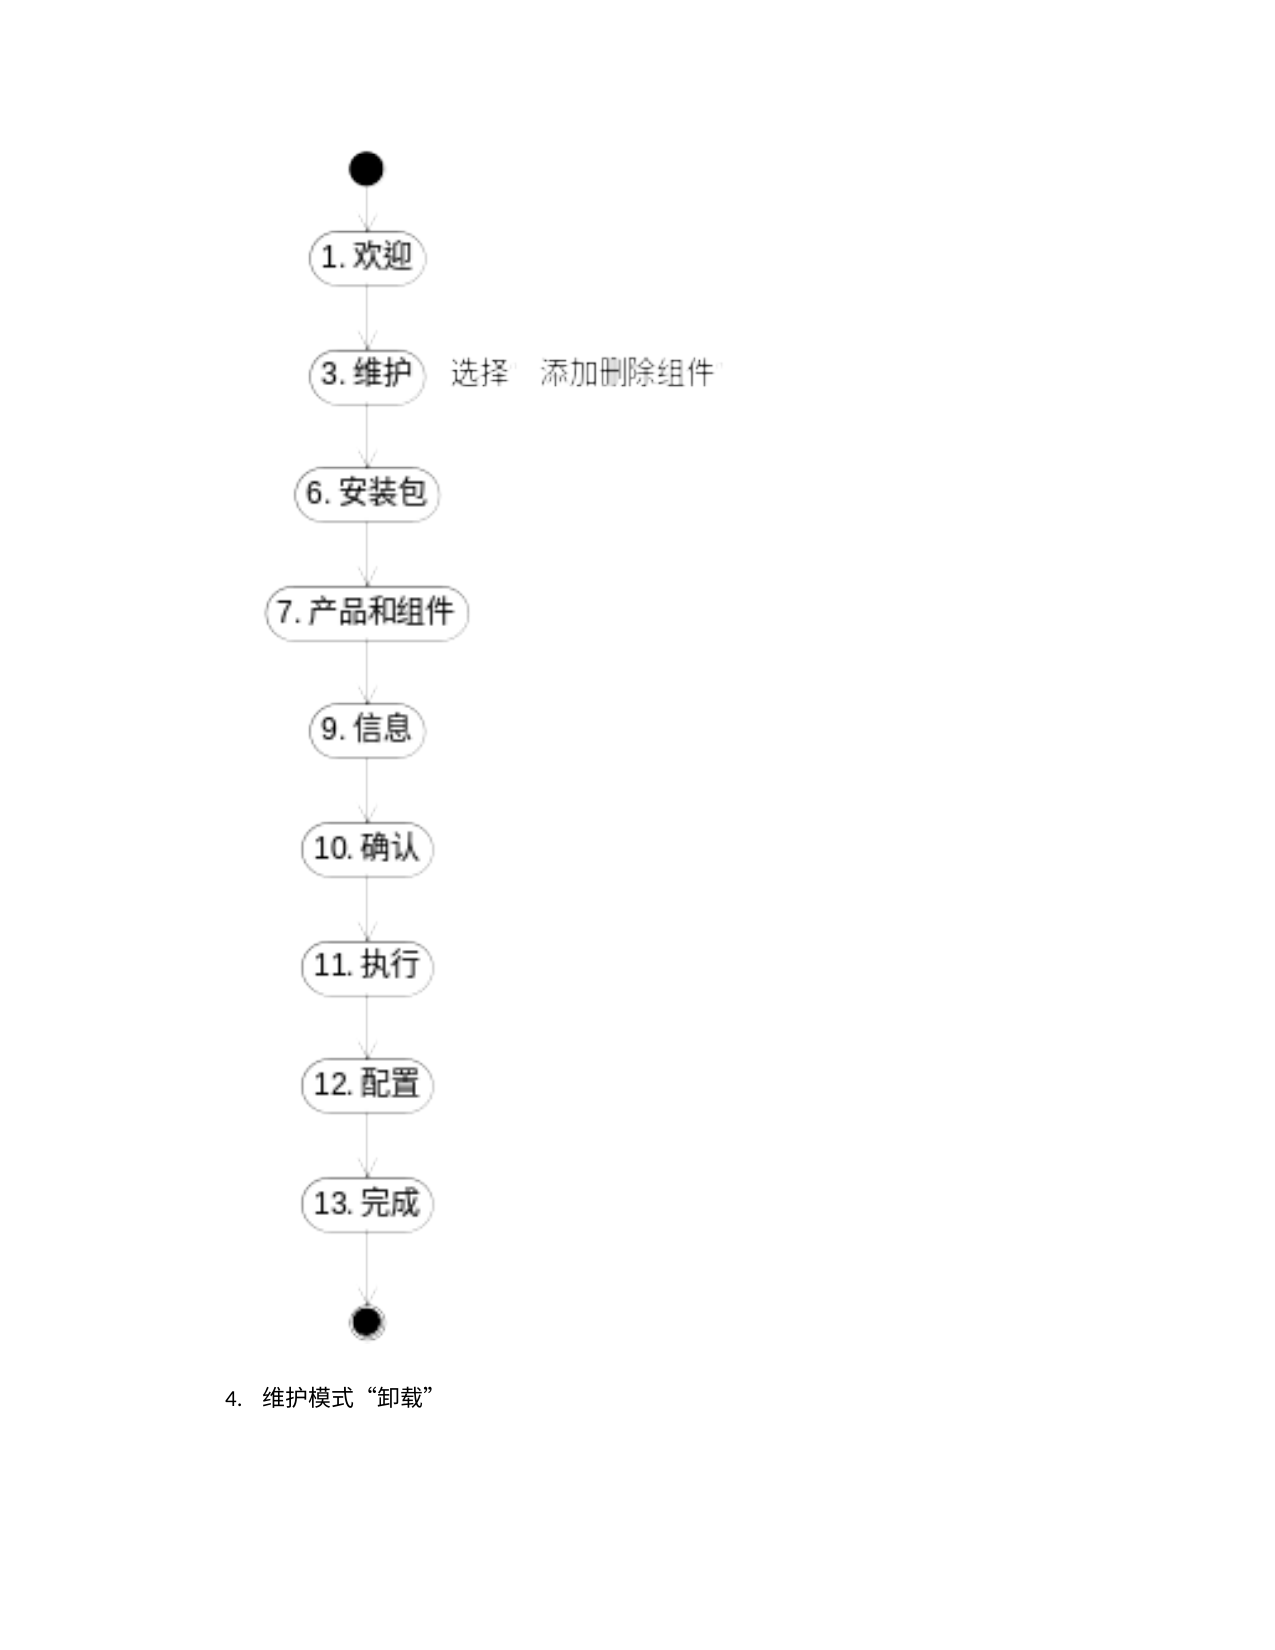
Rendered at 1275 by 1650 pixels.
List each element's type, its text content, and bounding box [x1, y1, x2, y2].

list 维护模式“卸载” [225, 1380, 1087, 1413]
